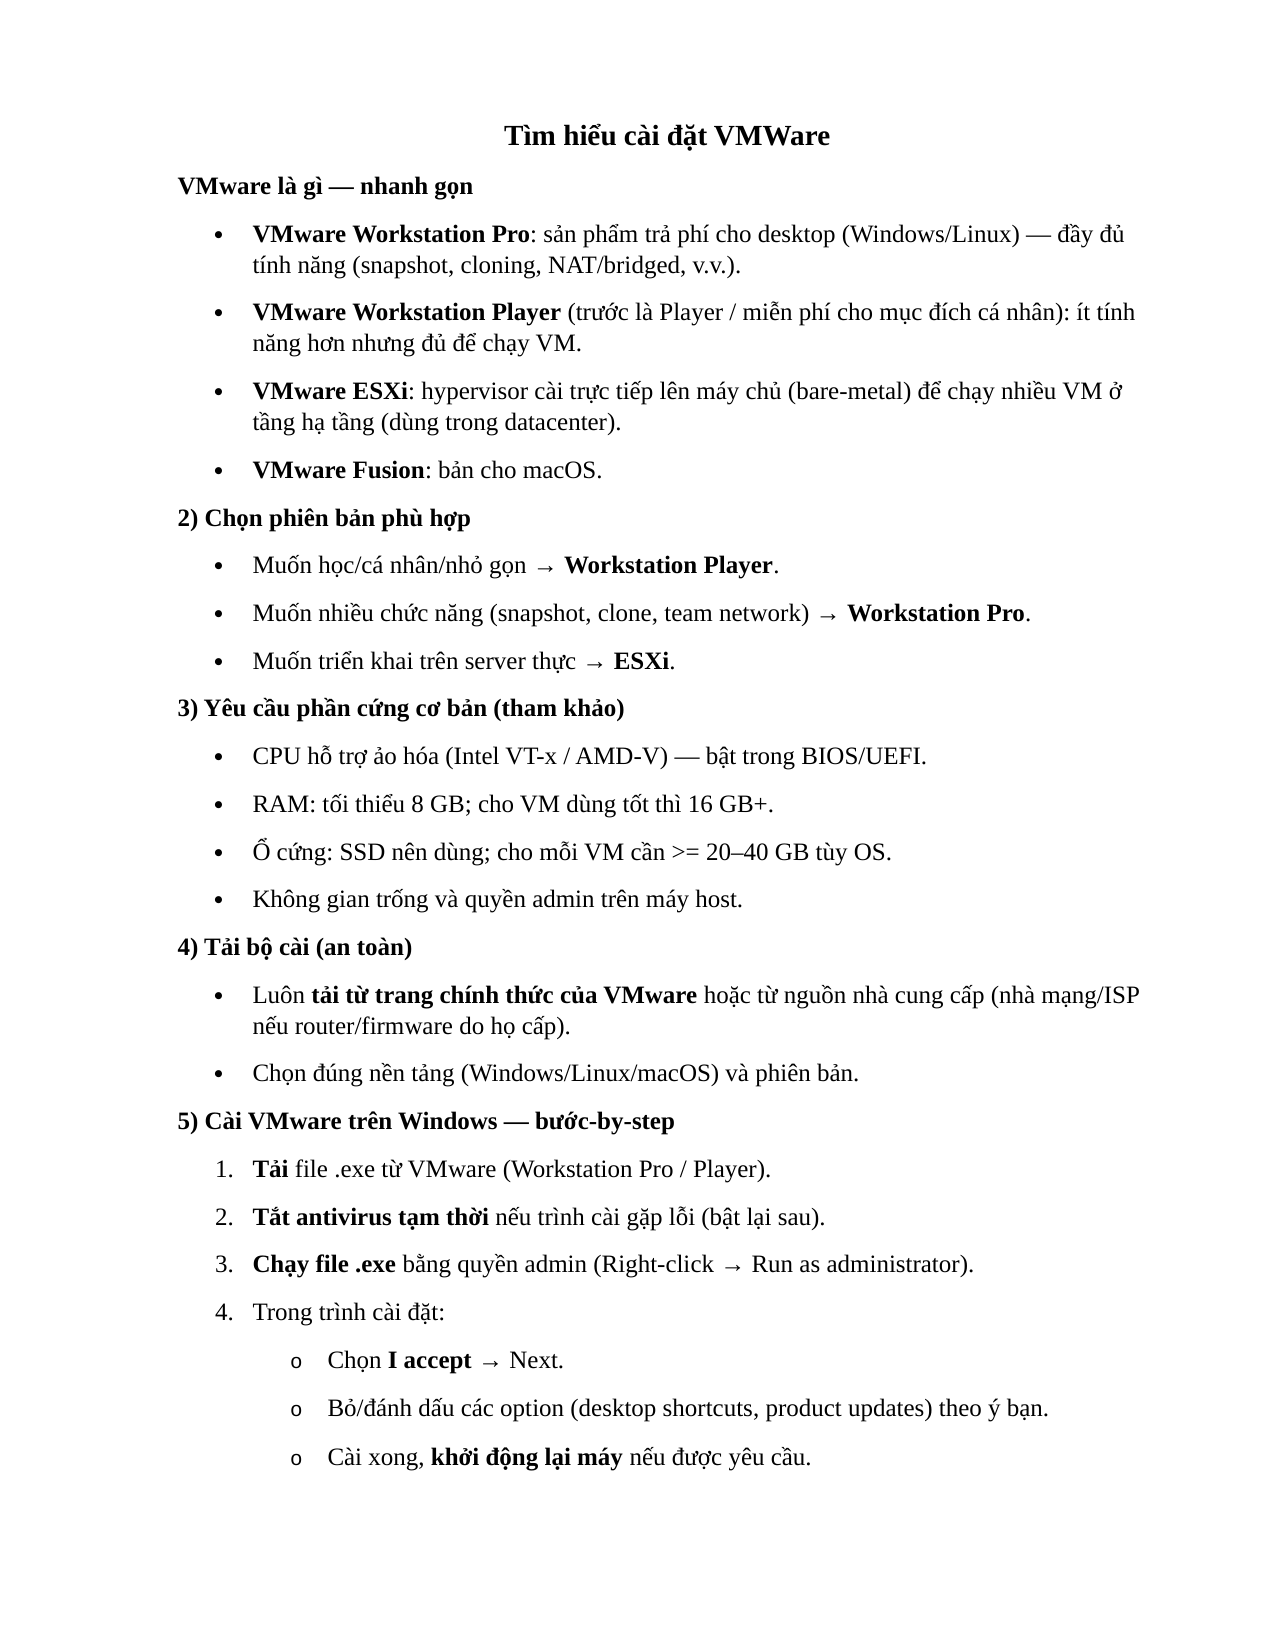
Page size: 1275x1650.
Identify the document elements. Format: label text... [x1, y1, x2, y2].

text Tìm hiểu cài đặt VMWare [177, 118, 1157, 152]
text 4) Tải bộ cài (an toàn) [177, 932, 1157, 961]
list Không gian trống và quyền admin trên máy host. [215, 884, 1157, 913]
list VMware Workstation Pro: sản phẩm trả phí cho desktop (Windows/Linux) — đầy đủ tính năng (snapshot, cloning, NAT/bridged, v.v.). [215, 219, 1157, 278]
list CPU hỗ trợ ảo hóa (Intel VT-x / AMD-V) — bật trong BIOS/UEFI. [215, 741, 1157, 770]
list Cài xong, khởi động lại máy nếu được yêu cầu. [290, 1442, 1157, 1471]
list Trong trình cài đặt: [215, 1297, 1157, 1326]
text 3) Yêu cầu phần cứng cơ bản (tham khảo) [177, 693, 1157, 722]
list Chọn I accept → Next. [290, 1345, 1157, 1374]
list Muốn triển khai trên server thực → ESXi. [215, 646, 1157, 674]
text 2) Chọn phiên bản phù hợp [177, 503, 1157, 531]
list VMware Fusion: bản cho macOS. [215, 455, 1157, 484]
list Tắt antivirus tạm thời nếu trình cài gặp lỗi (bật lại sau). [215, 1202, 1157, 1230]
list VMware ESXi: hypervisor cài trực tiếp lên máy chủ (bare-metal) để chạy nhiều VM ở tầng hạ tầng (dùng trong datacenter). [215, 376, 1157, 436]
list Chọn đúng nền tảng (Windows/Linux/macOS) và phiên bản. [215, 1058, 1157, 1087]
text 5) Cài VMware trên Windows — bước-by-step [177, 1106, 1157, 1135]
list Muốn học/cá nhân/nhỏ gọn → Workstation Player. [215, 550, 1157, 579]
list Chạy file .exe bằng quyền admin (Right-click → Run as administrator). [215, 1249, 1157, 1278]
list Luôn tải từ trang chính thức của VMware hoặc từ nguồn nhà cung cấp (nhà mạng/ISP nếu router/firmware do họ cấp). [215, 980, 1157, 1039]
list Muốn nhiều chức năng (snapshot, clone, team network) → Workstation Pro. [215, 598, 1157, 627]
list RAM: tối thiểu 8 GB; cho VM dùng tốt thì 16 GB+. [215, 789, 1157, 818]
list VMware Workstation Player (trước là Player / miễn phí cho mục đích cá nhân): ít tính năng hơn nhưng đủ để chạy VM. [215, 297, 1157, 357]
list Ổ cứng: SSD nên dùng; cho mỗi VM cần >= 20–40 GB tùy OS. [215, 837, 1157, 865]
text VMware là gì — nhanh gọn [177, 171, 1157, 200]
list Tải file .exe từ VMware (Workstation Pro / Player). [215, 1154, 1157, 1183]
list Bỏ/đánh dấu các option (desktop shortcuts, product updates) theo ý bạn. [290, 1393, 1157, 1423]
